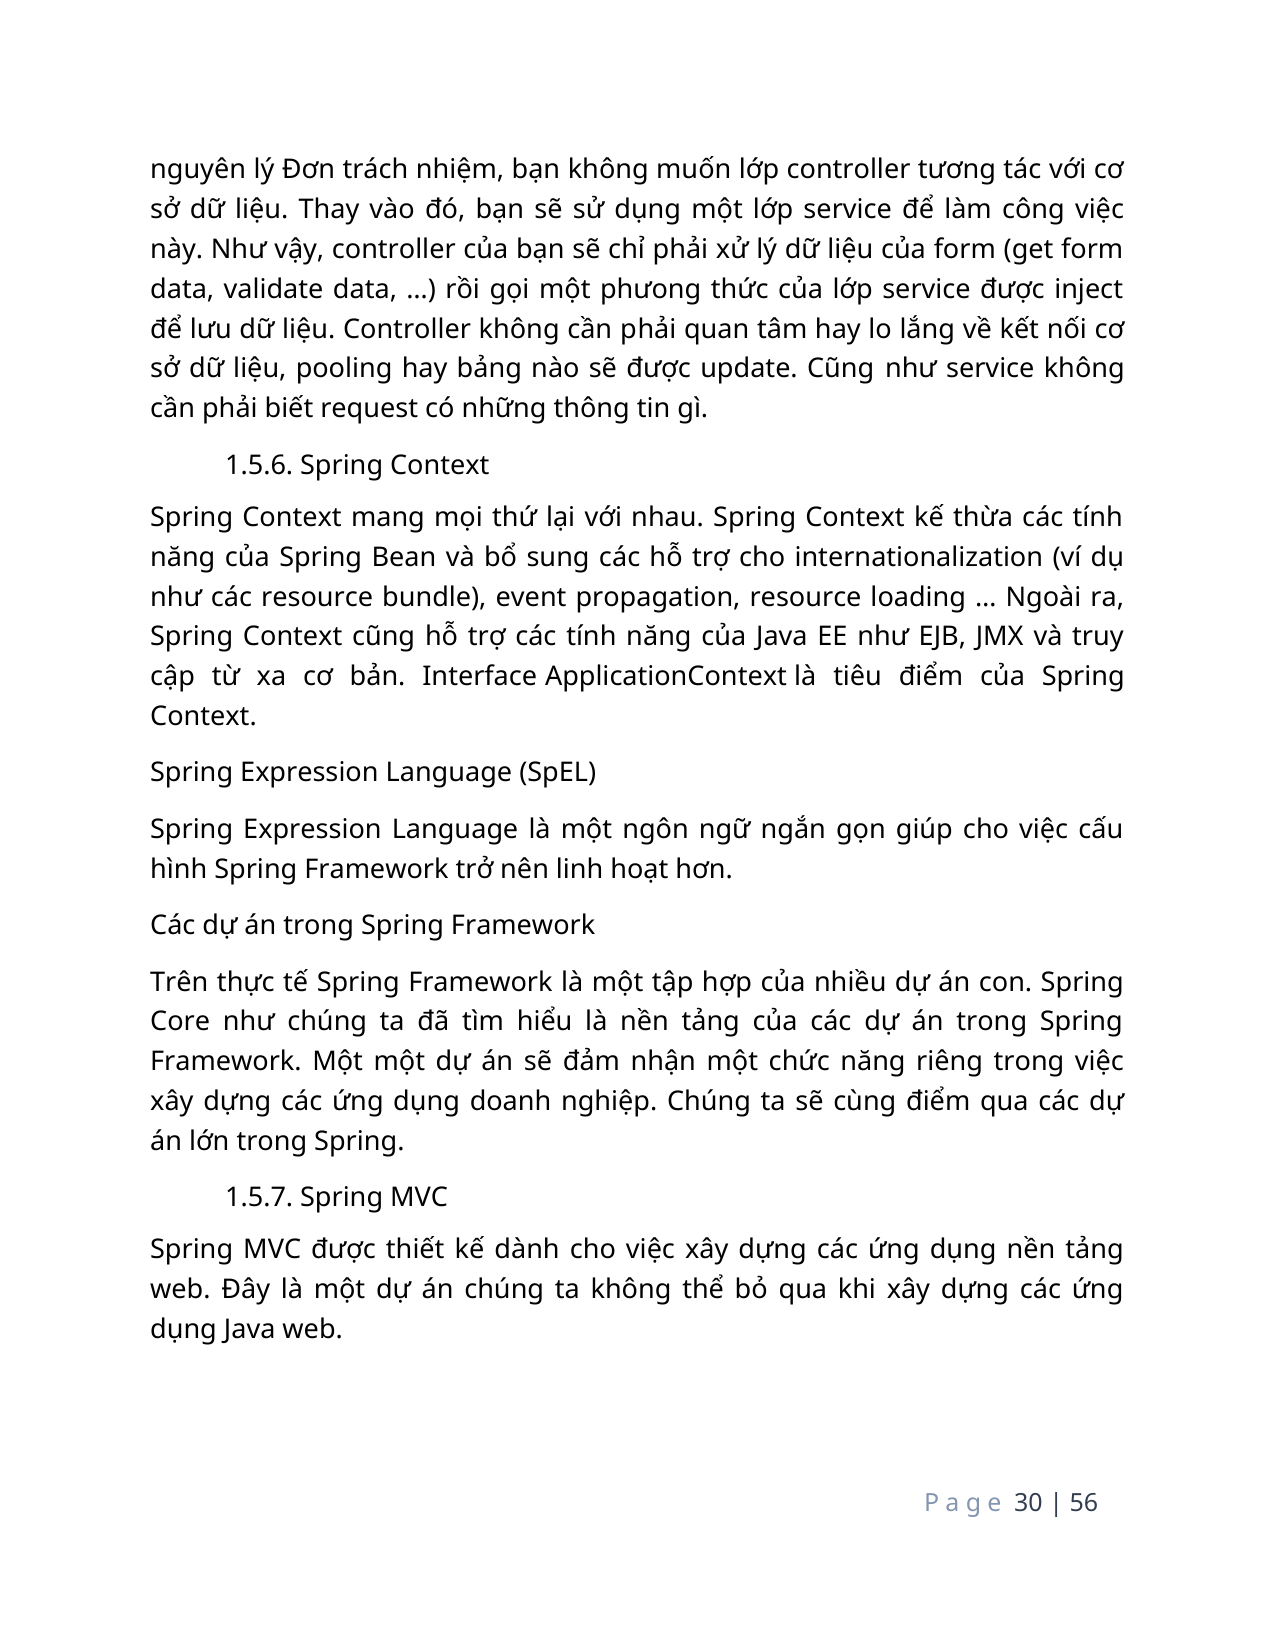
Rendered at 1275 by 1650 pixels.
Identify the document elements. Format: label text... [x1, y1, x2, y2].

text Spring Expression Language là một ngôn ngữ ngắn gọn giúp cho việc cấu hình Spring Framework trở nên linh hoạt hơn. [150, 809, 1125, 886]
text Spring Expression Language (SpEL) [150, 753, 1125, 790]
subtitle Spring Context [225, 445, 1125, 482]
text Spring Context mang mọi thứ lại với nhau. Spring Context kế thừa các tính năng của Spring Bean và bổ sung các hỗ trợ cho internationalization (ví dụ như các resource bundle), event propagation, resource loading … Ngoài ra, Spring Context cũng hỗ trợ các tính năng của Java EE như EJB, JMX và truy cập từ xa cơ bản. Interface ApplicationContext là tiêu điểm của Spring Context. [150, 497, 1125, 733]
text Spring MVC được thiết kế dành cho việc xây dựng các ứng dụng nền tảng web. Đây là một dự án chúng ta không thể bỏ qua khi xây dựng các ứng dụng Java web. [150, 1230, 1125, 1346]
text Các dự án trong Spring Framework [150, 906, 1125, 942]
text Trên thực tế Spring Framework là một tập hợp của nhiều dự án con. Spring Core như chúng ta đã tìm hiểu là nền tảng của các dự án trong Spring Framework. Một một dự án sẽ đảm nhận một chức năng riêng trong việc xây dựng các ứng dụng doanh nghiệp. Chúng ta sẽ cùng điểm qua các dự án lớn trong Spring. [150, 962, 1125, 1158]
subtitle Spring MVC [225, 1178, 1125, 1214]
